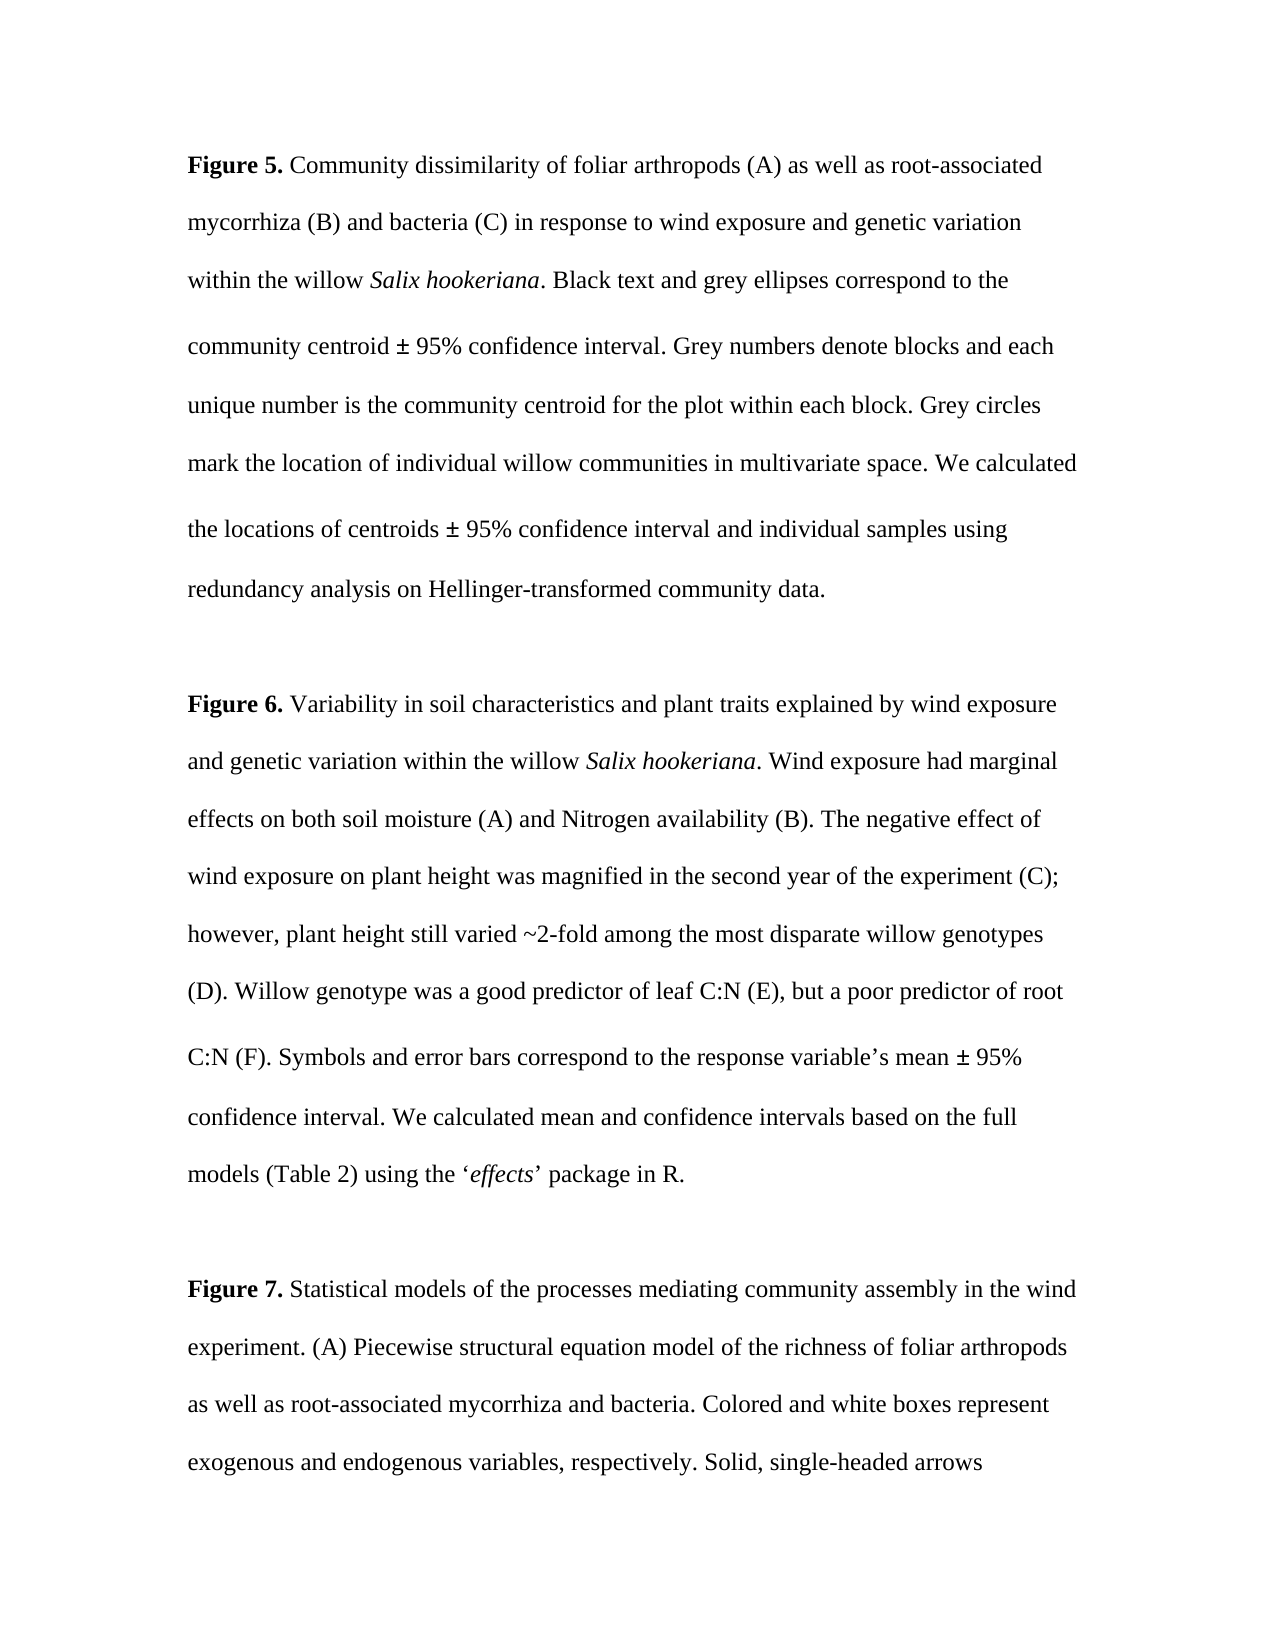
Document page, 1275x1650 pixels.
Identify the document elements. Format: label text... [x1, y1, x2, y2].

text Figure 5. Community dissimilarity of foliar arthropods (A) as well as root-associated mycorrhiza (B) and bacteria (C) in response to wind exposure and genetic variation within the willow Salix hookeriana. Black text and grey ellipses correspond to the community centroid ± 95% confidence interval. Grey numbers denote blocks and each unique number is the community centroid for the plot within each block. Grey circles mark the location of individual willow communities in multivariate space. We calculated the locations of centroids ± 95% confidence interval and individual samples using redundancy analysis on Hellinger-transformed community data. [187, 150, 1088, 602]
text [187, 1274, 1088, 1476]
text Figure 6. Variability in soil characteristics and plant traits explained by wind exposure and genetic variation within the willow Salix hookeriana. Wind exposure had marginal effects on both soil moisture (A) and Nitrogen availability (B). The negative effect of wind exposure on plant height was magnified in the second year of the experiment (C); however, plant height still varied ~2-fold among the most disparate willow genotypes (D). Willow genotype was a good predictor of leaf C:N (E), but a poor predictor of root C:N (F). Symbols and error bars correspond to the response variable’s mean ± 95% confidence interval. We calculated mean and confidence intervals based on the full models (Table 2) using the ‘effects’ package in R. [187, 689, 1088, 1188]
